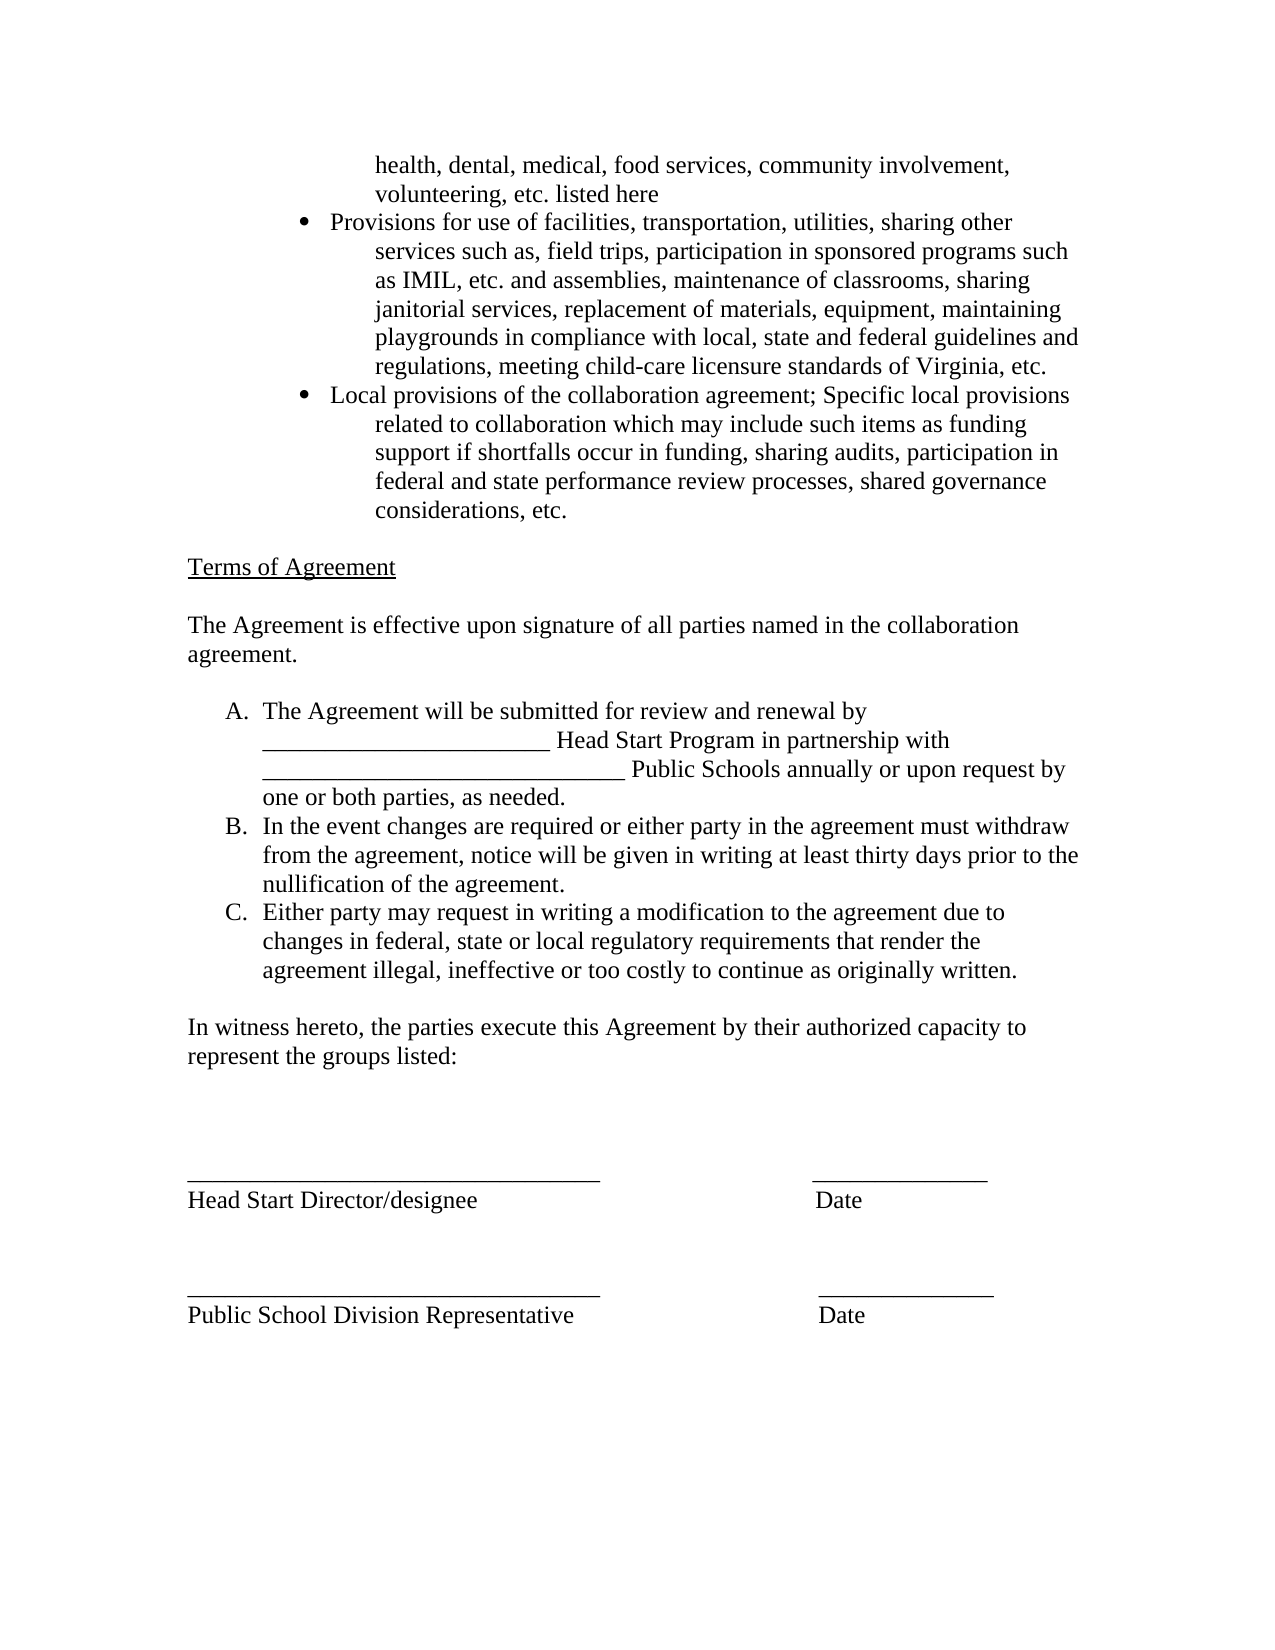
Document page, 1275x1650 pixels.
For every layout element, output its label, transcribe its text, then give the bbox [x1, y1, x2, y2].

text In witness hereto, the parties execute this Agreement by their authorized capacity to represent the groups listed: [187, 1012, 1087, 1070]
text Terms of Agreement [187, 552, 1087, 581]
list Either party may request in writing a modification to the agreement due to changes in federal, state or local regulatory requirements that render the agreement illegal, ineffective or too costly to continue as originally written. [225, 897, 1087, 984]
list Provisions for use of facilities, transportation, utilities, sharing other services such as, field trips, participation in sponsored programs such as IMIL, etc. and assemblies, maintenance of classrooms, sharing janitorial services, replacement of materials, equipment, maintaining playgrounds in compliance with local, state and federal guidelines and regulations, meeting child-care licensure standards of , etc. [300, 207, 1087, 380]
list The Agreement will be submitted for review and renewal by _______________________ Head Start Program in partnership with _____________________________ Public Schools annually or upon request by one or both parties, as needed. [225, 696, 1087, 811]
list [300, 150, 1087, 207]
text Public School Division Representative Date [187, 1300, 1087, 1329]
list Local provisions of the collaboration agreement; Specific local provisions related to collaboration which may include such items as funding support if shortfalls occur in funding, sharing audits, participation in federal and state performance review processes, shared governance considerations, etc. [300, 380, 1087, 524]
text _________________________________ ______________ [187, 1271, 1087, 1300]
text The Agreement is effective upon signature of all parties named in the collaboration agreement. [187, 610, 1087, 667]
text Head Start Director/designee Date [187, 1185, 1087, 1214]
text _________________________________ ______________ [187, 1156, 1087, 1185]
list In the event changes are required or either party in the agreement must withdraw from the agreement, notice will be given in writing at least thirty days prior to the nullification of the agreement. [225, 811, 1087, 897]
